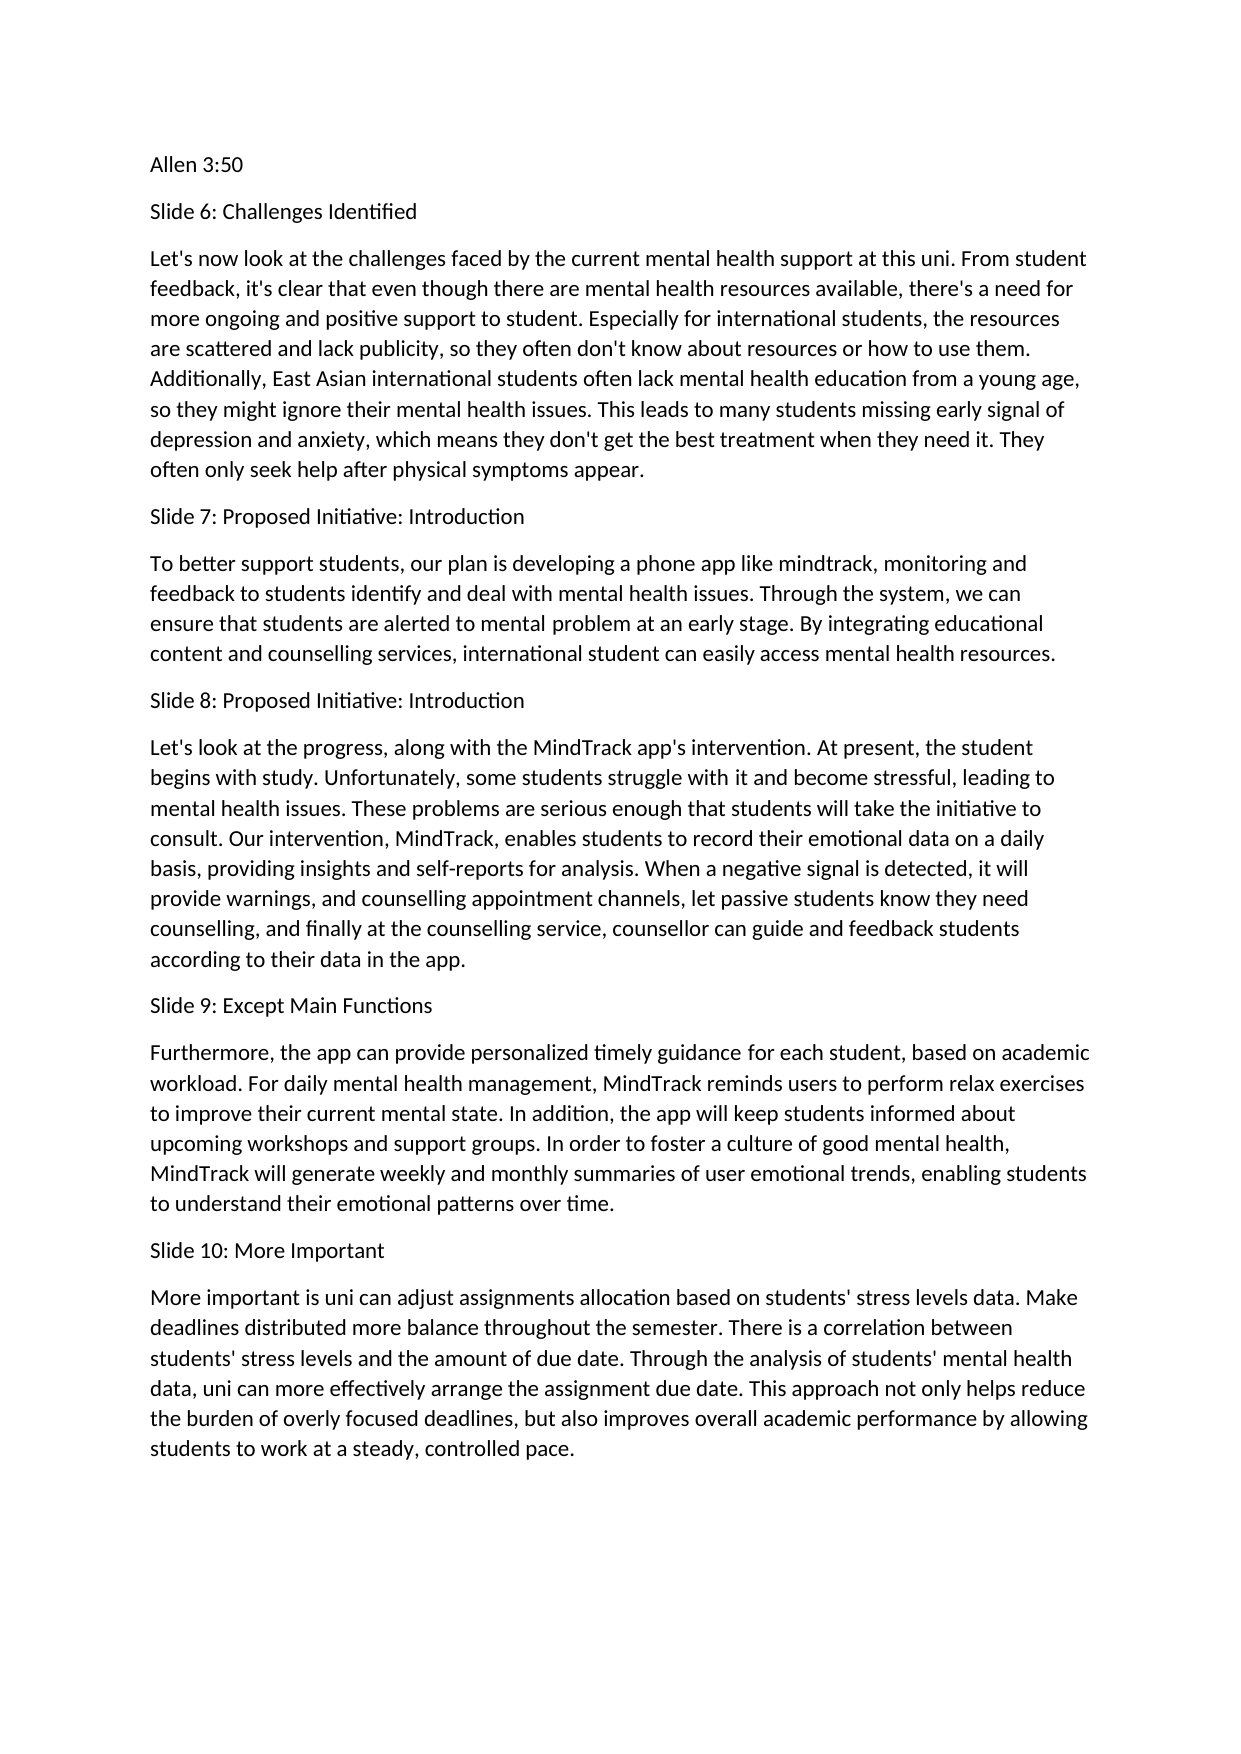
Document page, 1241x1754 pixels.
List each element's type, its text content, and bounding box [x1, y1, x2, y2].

text Slide 6: Challenges Identified [150, 197, 1090, 225]
text Allen 3:50 [150, 150, 1090, 178]
text To better support students, our plan is developing a phone app like mindtrack, monitoring and feedback to students identify and deal with mental health issues. Through the system, we can ensure that students are alerted to mental problem at an early stage. By integrating educational content and counselling services, international student can easily access mental health resources. [150, 549, 1090, 668]
text Let's now look at the challenges faced by the current mental health support at this uni. From student feedback, it's clear that even though there are mental health resources available, there's a need for more ongoing and positive support to student. Especially for international students, the resources are scattered and lack publicity, so they often don't know about resources or how to use them. Additionally, East Asian international students often lack mental health education from a young age, so they might ignore their mental health issues. This leads to many students missing early signal of depression and anxiety, which means they don't get the best treatment when they need it. They often only seek help after physical symptoms appear. [150, 244, 1090, 483]
text Slide 10: More Important [150, 1236, 1090, 1264]
text More important is uni can adjust assignments allocation based on students' stress levels data. Make deadlines distributed more balance throughout the semester. There is a correlation between students' stress levels and the amount of due date. Through the analysis of students' mental health data, uni can more effectively arrange the assignment due date. This approach not only helps reduce the burden of overly focused deadlines, but also improves overall academic performance by allowing students to work at a steady, controlled pace. [150, 1283, 1090, 1462]
text Let's look at the progress, along with the MindTrack app's intervention. At present, the student begins with study. Unfortunately, some students struggle with it and become stressful, leading to mental health issues. These problems are serious enough that students will take the initiative to consult. Our intervention, MindTrack, enables students to record their emotional data on a daily basis, providing insights and self-reports for analysis. When a negative signal is detected, it will provide warnings, and counselling appointment channels, let passive students know they need counselling, and finally at the counselling service, counsellor can guide and feedback students according to their data in the app. [150, 733, 1090, 973]
text Slide 7: Proposed Initiative: Introduction [150, 502, 1090, 530]
text Furthermore, the app can provide personalized timely guidance​ for each student, based on academic workload. For daily mental health management, MindTrack reminds users to perform relax exercises to improve their current mental state. In addition, the app will keep students informed about upcoming workshops and support groups. In order to foster a culture of good mental health, MindTrack will generate weekly and monthly summaries of user emotional trends, enabling students to understand their emotional patterns over time. [150, 1038, 1090, 1218]
text Slide 9: Except Main Functions [150, 992, 1090, 1020]
text Slide 8: Proposed Initiative: Introduction [150, 686, 1090, 714]
